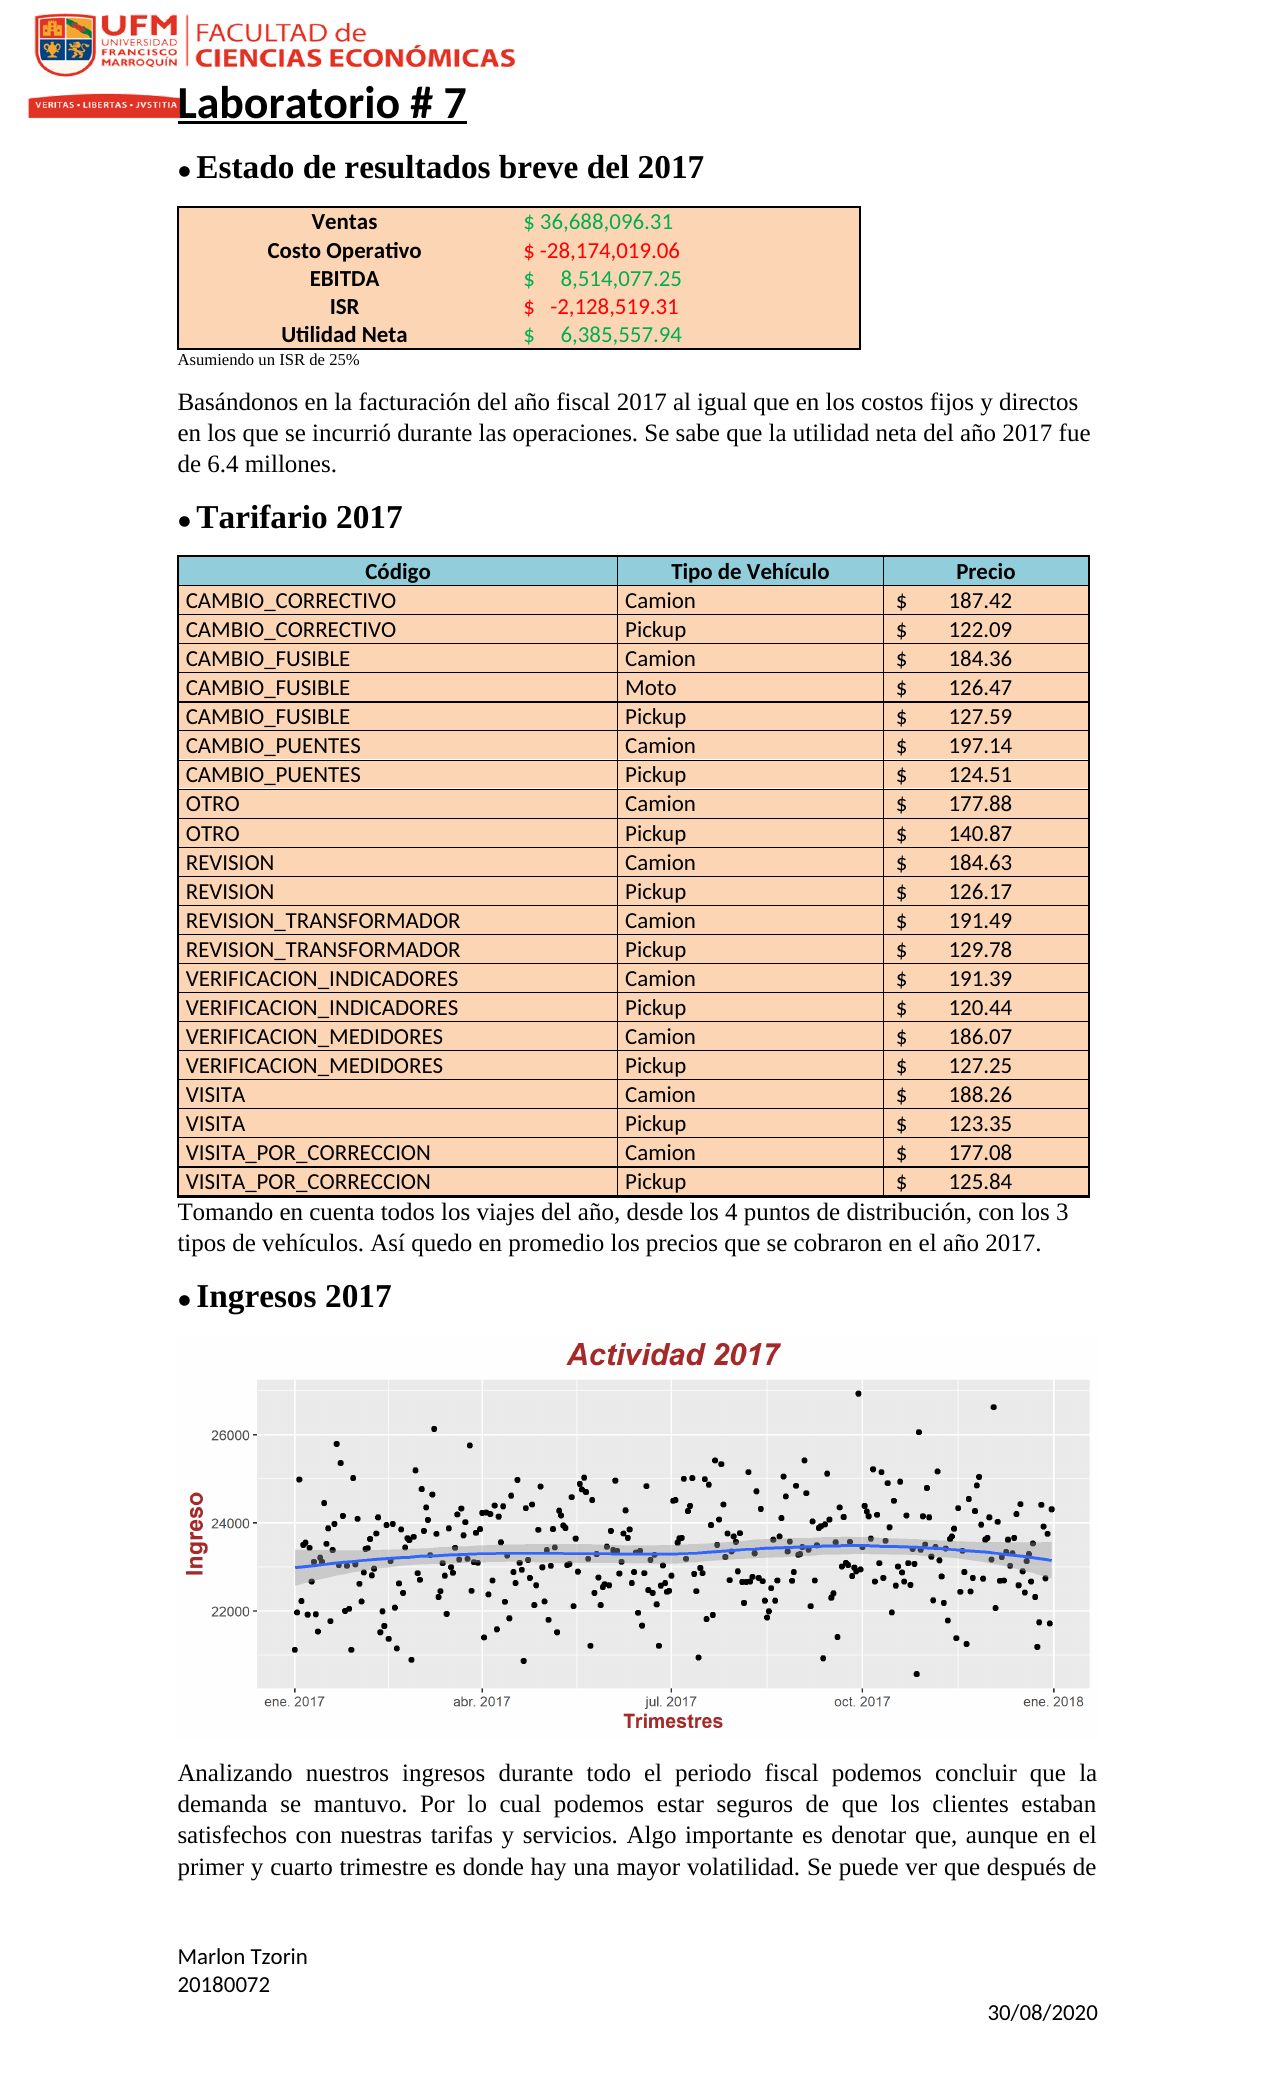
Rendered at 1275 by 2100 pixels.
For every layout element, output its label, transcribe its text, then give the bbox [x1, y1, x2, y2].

table_cell VERIFICACION_MEDIDORES [179, 1051, 617, 1079]
text ● Ingresos 2017 [177, 1276, 1098, 1314]
table_cell REVISION [179, 877, 617, 905]
table_cell OTRO [179, 819, 617, 847]
table_cell VERIFICACION_INDICADORES [179, 993, 617, 1021]
table_cell Camion [618, 1022, 883, 1050]
table_cell $ 191.49 [884, 906, 1088, 934]
table_cell $ 188.26 [884, 1080, 1088, 1108]
table_cell Camion [618, 644, 883, 672]
table_header $ 36,688,096.31 [511, 208, 859, 236]
text Tomando en cuenta todos los viajes del año, desde los 4 puntos de distribución, con los 3 tipos de vehículos. Así quedo en promedio los precios que se cobraron en el año 2017. [177, 1197, 1098, 1257]
table_cell $ 177.88 [884, 790, 1088, 818]
table_cell $ 120.44 [884, 993, 1088, 1021]
picture [18, 0, 547, 128]
table_cell VISITA [179, 1109, 617, 1137]
text Basándonos en la facturación del año fiscal 2017 al igual que en los costos fijos y directos en los que se incurrió durante las operaciones. Se sabe que la utilidad neta del año 2017 fue de 6.4 millones. [177, 387, 1098, 478]
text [177, 1758, 1098, 1880]
table_cell $ 184.36 [884, 644, 1088, 672]
table_cell REVISION_TRANSFORMADOR [179, 906, 617, 934]
table_cell $ -28,174,019.06 [511, 236, 859, 264]
table_cell CAMBIO_FUSIBLE [179, 644, 617, 672]
table_cell $ 6,385,557.94 [511, 320, 859, 348]
table_cell Costo Operativo [179, 236, 511, 264]
table_header Ventas [179, 208, 511, 236]
table_cell $ 122.09 [884, 615, 1088, 643]
picture [177, 1334, 1098, 1740]
table_cell $ 8,514,077.25 [511, 264, 859, 292]
table_cell $ 123.35 [884, 1109, 1088, 1137]
table_cell CAMBIO_FUSIBLE [179, 703, 617, 730]
table_cell $ 126.17 [884, 877, 1088, 905]
table_cell $ 197.14 [884, 731, 1088, 759]
table_cell Pickup [618, 935, 883, 963]
table_cell VERIFICACION_MEDIDORES [179, 1022, 617, 1050]
table_cell VISITA [179, 1080, 617, 1108]
table_cell CAMBIO_PUENTES [179, 761, 617, 788]
table_cell Camion [618, 964, 883, 992]
table_cell OTRO [179, 790, 617, 818]
table_cell $ 140.87 [884, 819, 1088, 847]
table_cell VISITA_POR_CORRECCION [179, 1138, 617, 1166]
table_cell $ 127.59 [884, 703, 1088, 730]
text ● Tarifario 2017 [177, 497, 1098, 535]
table_cell Pickup [618, 1109, 883, 1137]
table_cell REVISION_TRANSFORMADOR [179, 935, 617, 963]
table_cell VISITA_POR_CORRECCION [179, 1168, 617, 1195]
table_cell Pickup [618, 993, 883, 1021]
table_cell $ -2,128,519.31 [511, 292, 859, 320]
table_cell VERIFICACION_INDICADORES [179, 964, 617, 992]
table_cell REVISION [179, 848, 617, 876]
table_cell Pickup [618, 1051, 883, 1079]
table_cell CAMBIO_CORRECTIVO [179, 615, 617, 643]
table_cell Moto [618, 673, 883, 701]
table_cell $ 187.42 [884, 586, 1088, 614]
table_cell Pickup [618, 877, 883, 905]
table_cell Pickup [618, 1168, 883, 1195]
table_cell Pickup [618, 761, 883, 788]
table_cell $ 184.63 [884, 848, 1088, 876]
table_header Precio [884, 557, 1088, 585]
table_cell $ 186.07 [884, 1022, 1088, 1050]
text ● Estado de resultados breve del 2017 [177, 148, 1098, 186]
table_cell EBITDA [179, 264, 511, 292]
text Asumiendo un ISR de 25% [177, 350, 1098, 369]
table_cell CAMBIO_FUSIBLE [179, 673, 617, 701]
table_cell Camion [618, 848, 883, 876]
table_cell Camion [618, 790, 883, 818]
table_cell $ 129.78 [884, 935, 1088, 963]
table_cell $ 191.39 [884, 964, 1088, 992]
table_cell Pickup [618, 819, 883, 847]
table_cell $ 124.51 [884, 761, 1088, 788]
table_cell Utilidad Neta [179, 320, 511, 348]
table_cell CAMBIO_PUENTES [179, 731, 617, 759]
table_cell ISR [179, 292, 511, 320]
table_cell Camion [618, 1138, 883, 1166]
table_cell CAMBIO_CORRECTIVO [179, 586, 617, 614]
table_cell $ 177.08 [884, 1138, 1088, 1166]
table_cell Pickup [618, 615, 883, 643]
table_header Tipo de Vehículo [618, 557, 883, 585]
table_header Código [179, 557, 617, 585]
table_cell $ 125.84 [884, 1168, 1088, 1195]
table_cell Camion [618, 1080, 883, 1108]
table_cell Pickup [618, 703, 883, 730]
table_cell $ 126.47 [884, 673, 1088, 701]
table_cell Camion [618, 906, 883, 934]
table_cell Camion [618, 731, 883, 759]
table_cell $ 127.25 [884, 1051, 1088, 1079]
table_cell Camion [618, 586, 883, 614]
